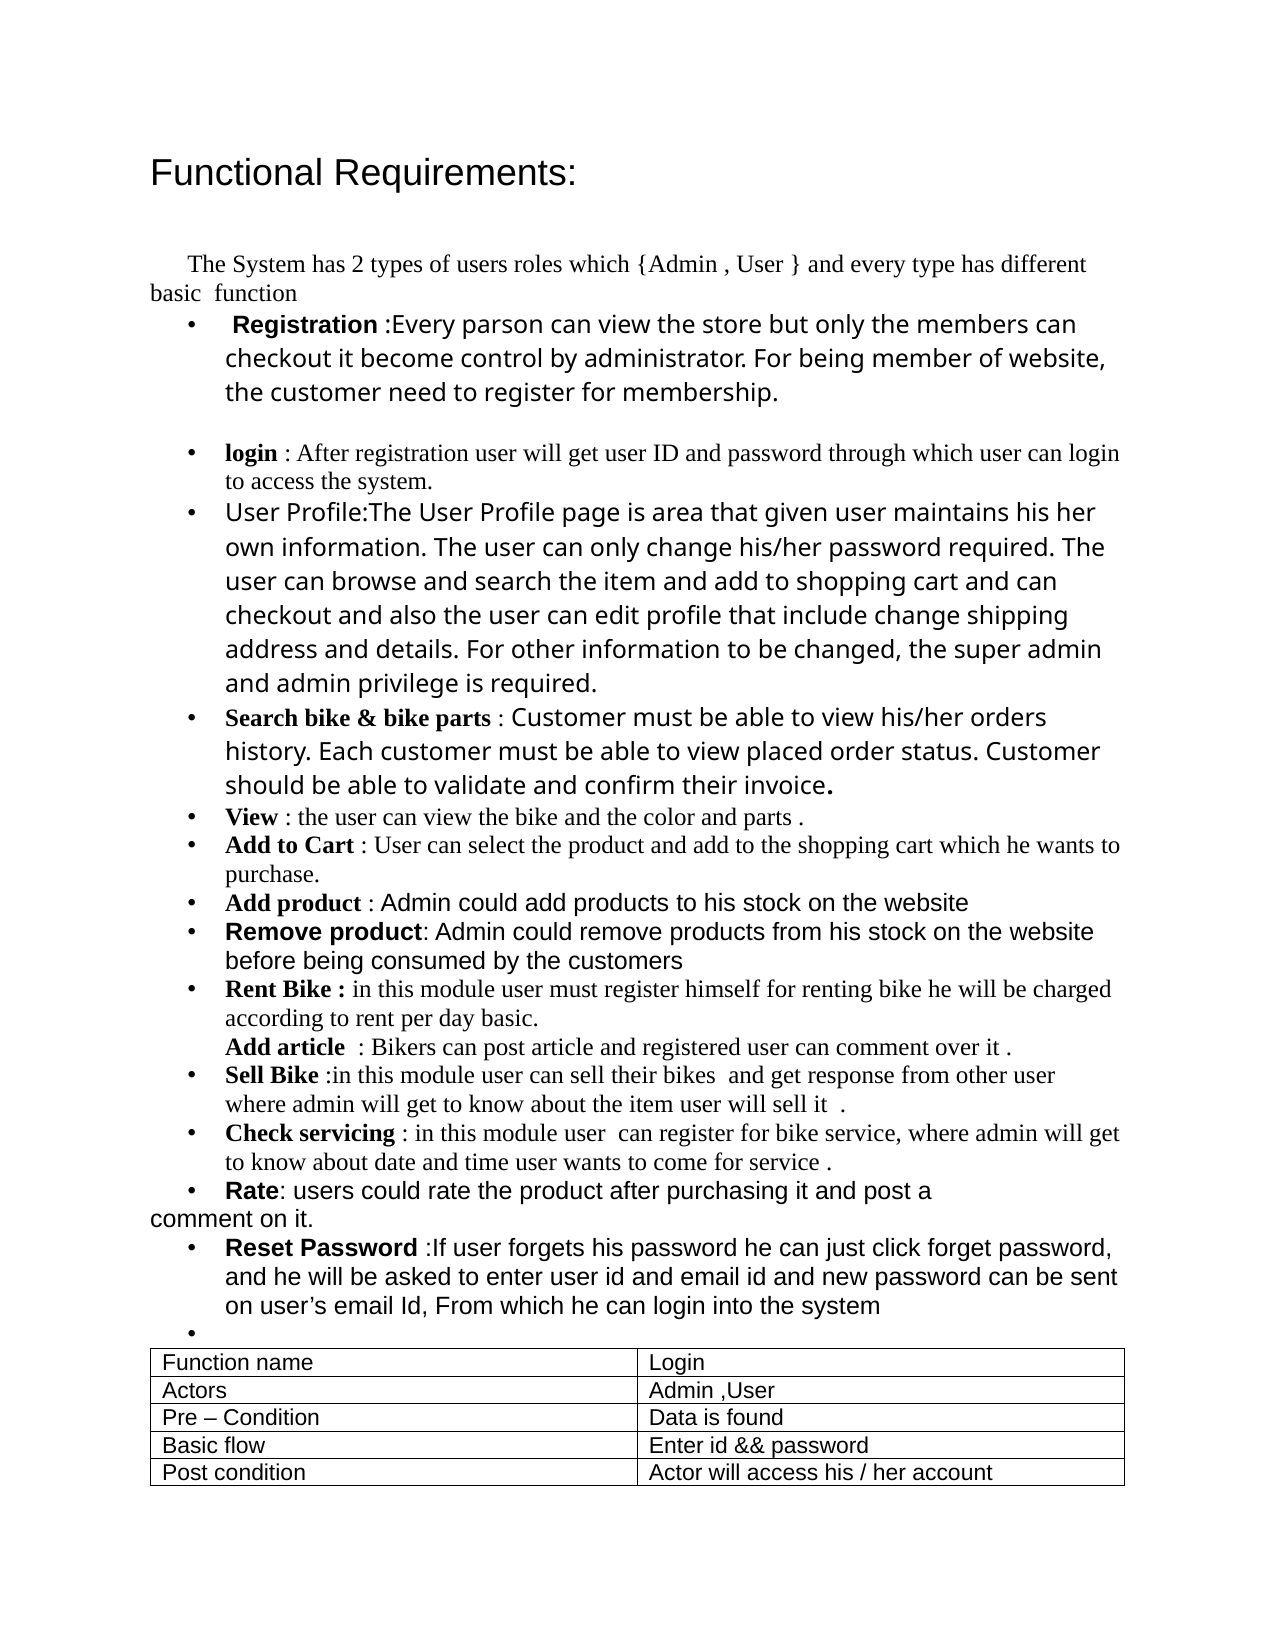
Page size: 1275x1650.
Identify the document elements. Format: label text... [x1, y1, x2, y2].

list Add to Cart : User can select the product and add to the shopping cart which he wants to purchase. [187, 830, 1125, 888]
table_cell Actors [151, 1377, 637, 1403]
list View : the user can view the bike and the color and parts . [187, 802, 1125, 830]
list login : After registration user will get user ID and password through which user can login to access the system. [187, 438, 1125, 495]
list Rent Bike : in this module user must register himself for renting bike he will be charged according to rent per day basic. Add article : Bikers can post article and registered user can comment over it . [187, 974, 1125, 1061]
list User Profile:The User Profile page is area that given user maintains his her own information. The user can only change his/her password required. The user can browse and search the item and add to shopping cart and can checkout and also the user can edit profile that include change shipping address and details. For other information to be changed, the super admin and admin privilege is required. [187, 495, 1125, 699]
list Add product : Admin could add products to his stock on the website [187, 888, 1125, 917]
table_cell Pre – Condition [151, 1404, 637, 1431]
table_cell Post condition [151, 1459, 637, 1485]
table_cell Enter id && password [638, 1432, 1124, 1458]
list Rate: users could rate the product after purchasing it and post a [187, 1176, 1125, 1204]
text comment on it. [150, 1204, 1125, 1233]
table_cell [638, 1459, 1124, 1485]
table_cell Admin ,User [638, 1377, 1124, 1403]
table_header Function name [151, 1349, 637, 1376]
table_cell Basic flow [151, 1432, 637, 1458]
list Check servicing : in this module user can register for bike service, where admin will get to know about date and time user wants to come for service . [187, 1118, 1125, 1176]
table_cell Data is found [638, 1404, 1124, 1431]
list Reset Password :If user forgets his password he can just click forget password, and he will be asked to enter user id and email id and new password can be sent on user’s email Id, From which he can login into the system [187, 1233, 1125, 1319]
list Sell Bike :in this module user can sell their bikes and get response from other user where admin will get to know about the item user will sell it . [187, 1061, 1125, 1118]
table_header Login [638, 1349, 1124, 1376]
list Registration :Every parson can view the store but only the members can checkout it become control by administrator. For being member of website, the customer need to register for membership. [187, 307, 1125, 438]
text The System has 2 types of users roles which {Admin , User } and every type has different basic function [150, 249, 1125, 307]
list Remove product: Admin could remove products from his stock on the website before being consumed by the customers [187, 917, 1125, 974]
list Search bike & bike parts : Customer must be able to view his/her orders history. Each customer must be able to view placed order status. Customer should be able to validate and confirm their invoice. [187, 699, 1125, 802]
text Functional Requirements: [150, 150, 1125, 193]
